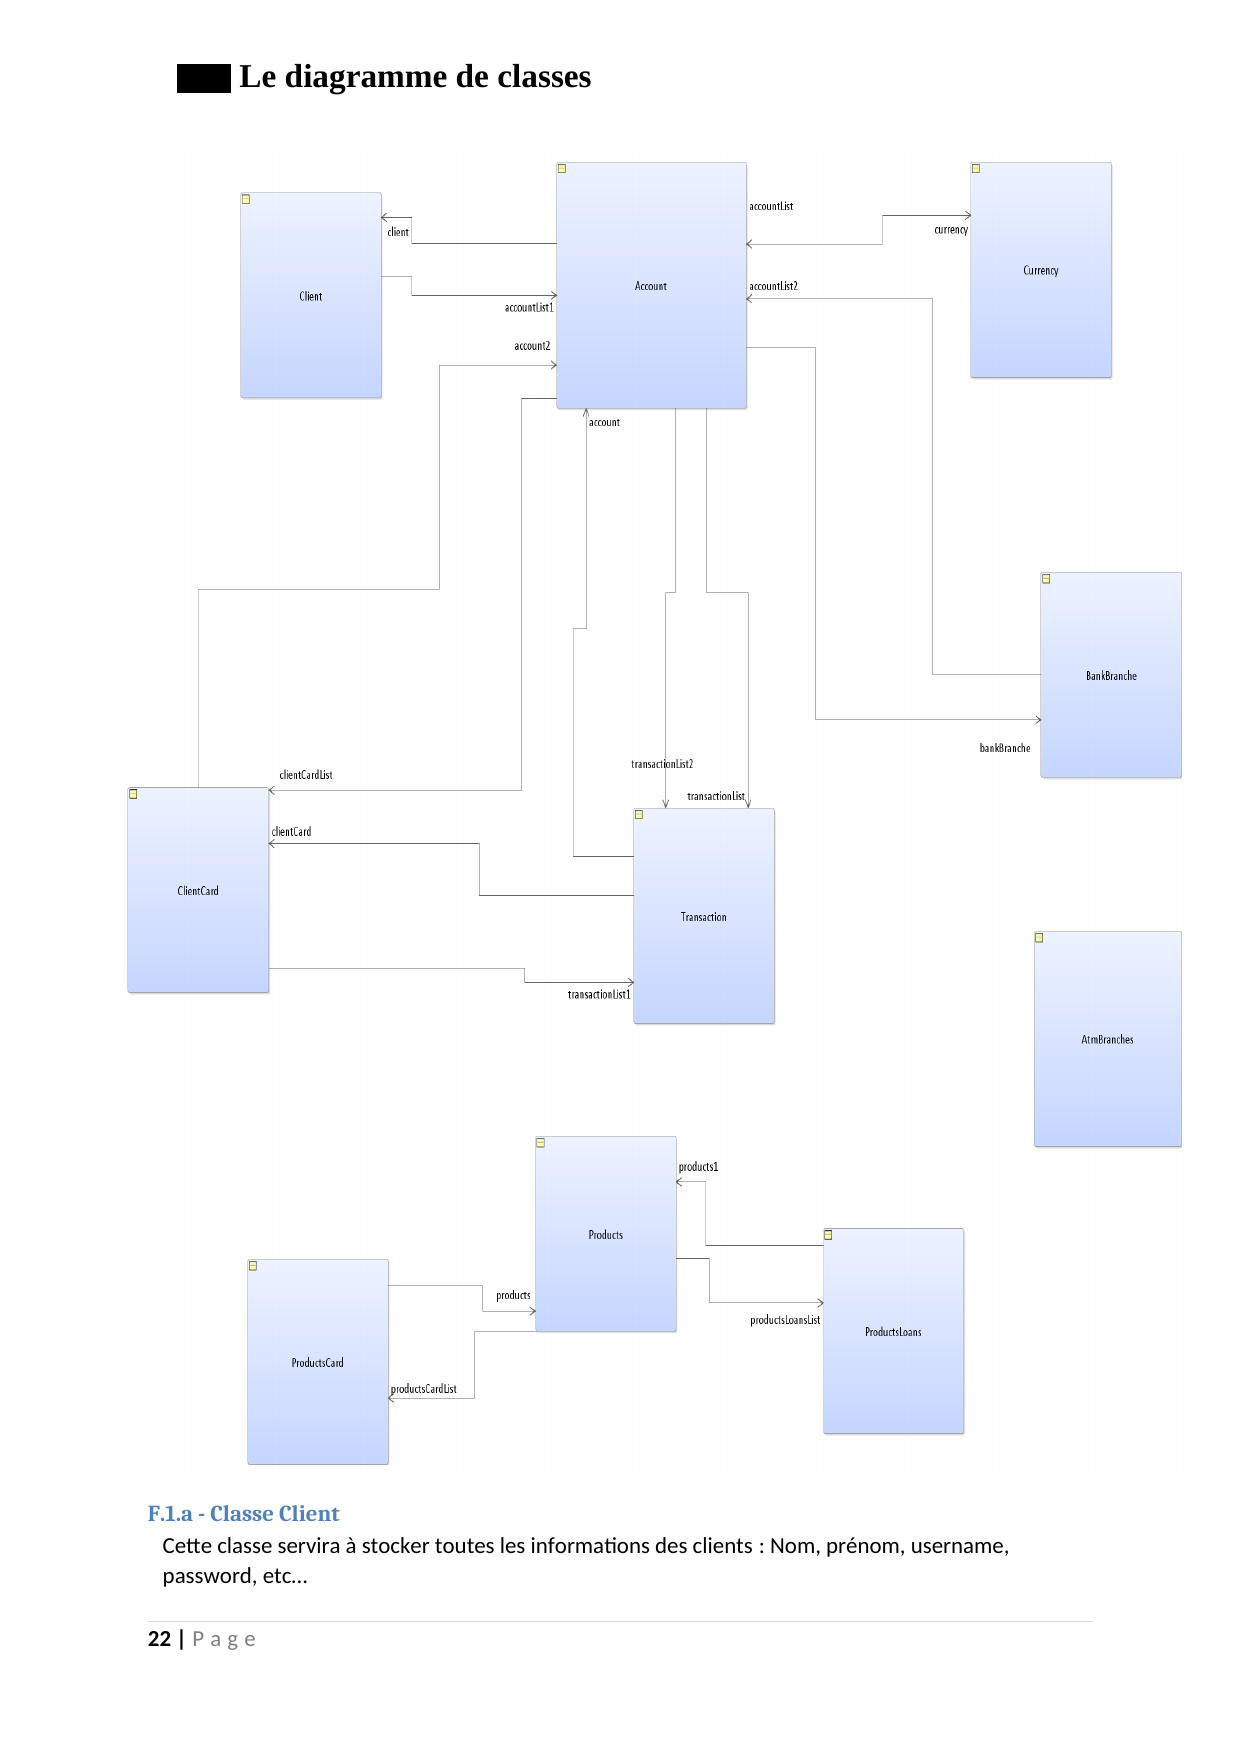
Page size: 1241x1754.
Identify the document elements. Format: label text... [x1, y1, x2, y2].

picture [118, 147, 1191, 1478]
text Cette classe servira à stocker toutes les informations des clients : Nom, prénom, username, password, etc… [162, 1531, 1093, 1589]
subtitle Le diagramme de classes [177, 56, 1093, 94]
subtitle Classe Client [148, 1501, 1093, 1527]
